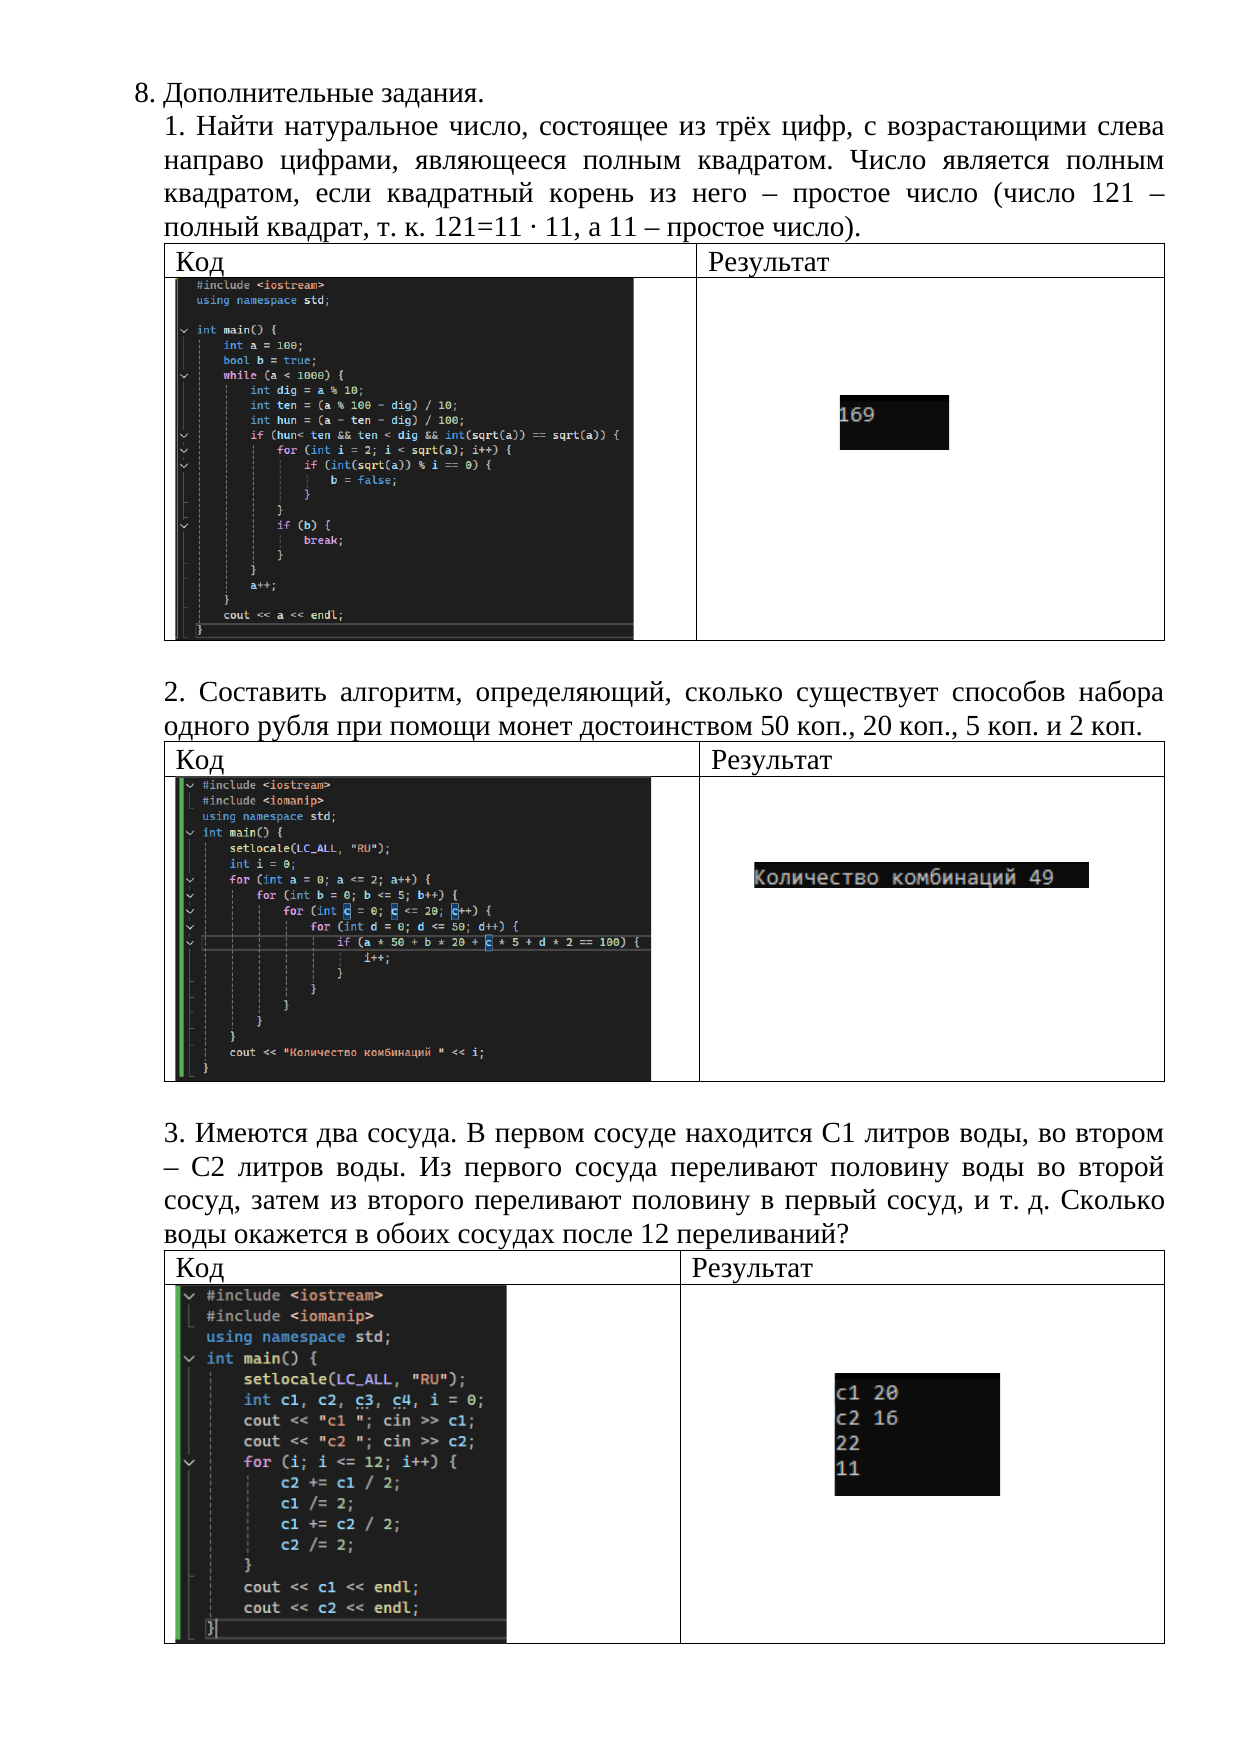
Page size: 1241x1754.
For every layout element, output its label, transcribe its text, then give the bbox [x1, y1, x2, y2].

text 3. Имеются два сосуда. В первом сосуде находится C1 литров воды, во втором – C2 литров воды. Из первого сосуда переливают половину воды во второй сосуд, затем из второго переливают половину в первый сосуд, и т. д. Сколько воды окажется в обоих сосудах после 12 переливаний? [164, 1115, 1165, 1249]
table_cell [165, 777, 175, 1081]
picture [175, 776, 652, 1081]
picture [175, 278, 634, 640]
picture [175, 1285, 507, 1644]
table_cell [697, 278, 1164, 639]
table_cell [634, 278, 696, 639]
table_header Результат [697, 244, 1164, 277]
table_header Результат [700, 742, 1164, 776]
table_cell [700, 777, 1164, 1081]
table_cell [681, 1285, 1164, 1643]
picture [839, 395, 950, 450]
table_cell [652, 777, 699, 1081]
table_header Код [165, 742, 699, 776]
table_header Код [165, 1251, 680, 1284]
picture [834, 1373, 1001, 1496]
table_header Код [165, 244, 696, 277]
table_header Результат [681, 1251, 1164, 1284]
table_cell [165, 278, 175, 639]
picture [754, 862, 1089, 888]
text 2. Составить алгоритм, определяющий, сколько существует способов набора одного рубля при помощи монет достоинством 50 коп., 20 коп., 5 коп. и 2 коп. [164, 674, 1165, 741]
text 1. Найти натуральное число, состоящее из трёх цифр, с возрастающими слева направо цифрами, являющееся полным квадратом. Число является полным квадратом, если квадратный корень из него – простое число (число 121 – полный квадрат, т. к. 121=11 ∙ 11, а 11 – простое число). [164, 108, 1165, 243]
table_cell [507, 1285, 680, 1643]
list 8. Дополнительные задания. [75, 75, 1165, 108]
table_cell [165, 1285, 175, 1643]
